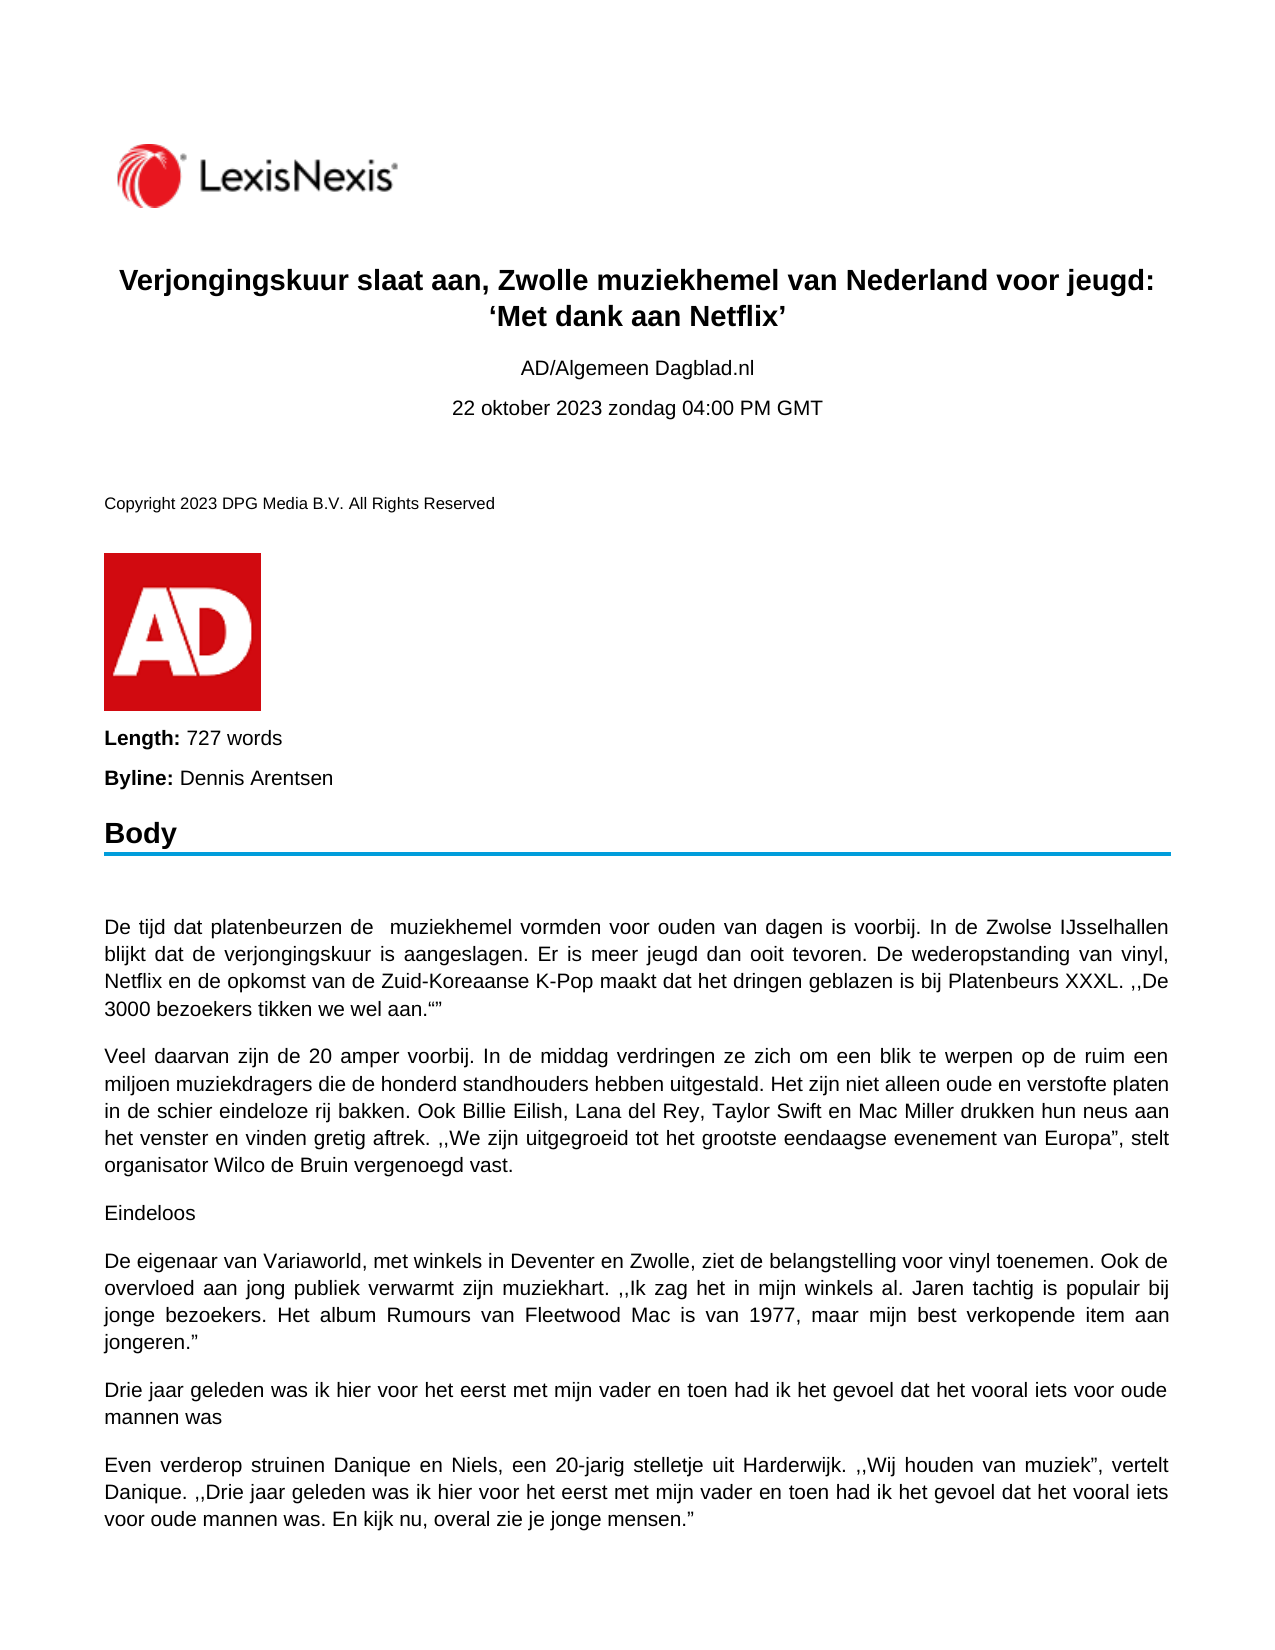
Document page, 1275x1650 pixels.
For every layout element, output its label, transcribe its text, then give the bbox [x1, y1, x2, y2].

text 22 oktober 2023 zondag 04:00 PM GMT [104, 393, 1171, 420]
subtitle Verjongingskuur slaat aan, Zwolle muziekhemel van Nederland voor jeugd: ‘Met dank aan Netflix’ [104, 261, 1171, 332]
text De eigenaar van Variaworld, met winkels in Deventer en Zwolle, ziet de belangstelling voor vinyl toenemen. Ook de overvloed aan jong publiek verwarmt zijn muziekhart. ,,Ik zag het in mijn winkels al. Jaren tachtig is populair bij jonge bezoekers. Het album Rumours van Fleetwood Mac is van 1977, maar mijn best verkopende item aan jongeren.” [104, 1245, 1171, 1354]
picture [104, 144, 412, 208]
text De tijd dat platenbeurzen de muziekhemel vormden voor ouden van dagen is voorbij. In de Zwolse IJsselhallen blijkt dat de verjongingskuur is aangeslagen. Er is meer jeugd dan ooit tevoren. De wederopstanding van vinyl, Netflix en de opkomst van de Zuid-Koreaanse K-Pop maakt dat het dringen geblazen is bij Platenbeurs XXXL. ,,De 3000 bezoekers tikken we wel aan.“” [104, 912, 1171, 1020]
text Body [104, 814, 1171, 850]
text AD/Algemeen Dagblad.nl [104, 353, 1171, 380]
text Copyright 2023 DPG Media B.V. All Rights Reserved [104, 461, 1171, 513]
text Byline: Dennis Arentsen [104, 762, 1171, 789]
text Eindeloos [104, 1197, 1171, 1224]
text Even verderop struinen Danique en Niels, een 20-jarig stelletje uit Harderwijk. ,,Wij houden van muziek”, vertelt Danique. ,,Drie jaar geleden was ik hier voor het eerst met mijn vader en toen had ik het gevoel dat het vooral iets voor oude mannen was. En kijk nu, overal zie je jonge mensen.” [104, 1449, 1171, 1531]
text Drie jaar geleden was ik hier voor het eerst met mijn vader en toen had ik het gevoel dat het vooral iets voor oude mannen was [104, 1374, 1171, 1429]
text Veel daarvan zijn de 20 amper voorbij. In de middag verdringen ze zich om een blik te werpen op de ruim een miljoen muziekdragers die de honderd standhouders hebben uitgestald. Het zijn niet alleen oude en verstofte platen in de schier eindeloze rij bakken. Ook Billie Eilish, Lana del Rey, Taylor Swift en Mac Miller drukken hun neus aan het venster en vinden gretig aftrek. ,,We zijn uitgegroeid tot het grootste eendaagse evenement van Europa”, stelt organisator Wilco de Bruin vergenoegd vast. [104, 1041, 1171, 1177]
picture [104, 553, 261, 711]
text Length: 727 words [104, 723, 1171, 750]
